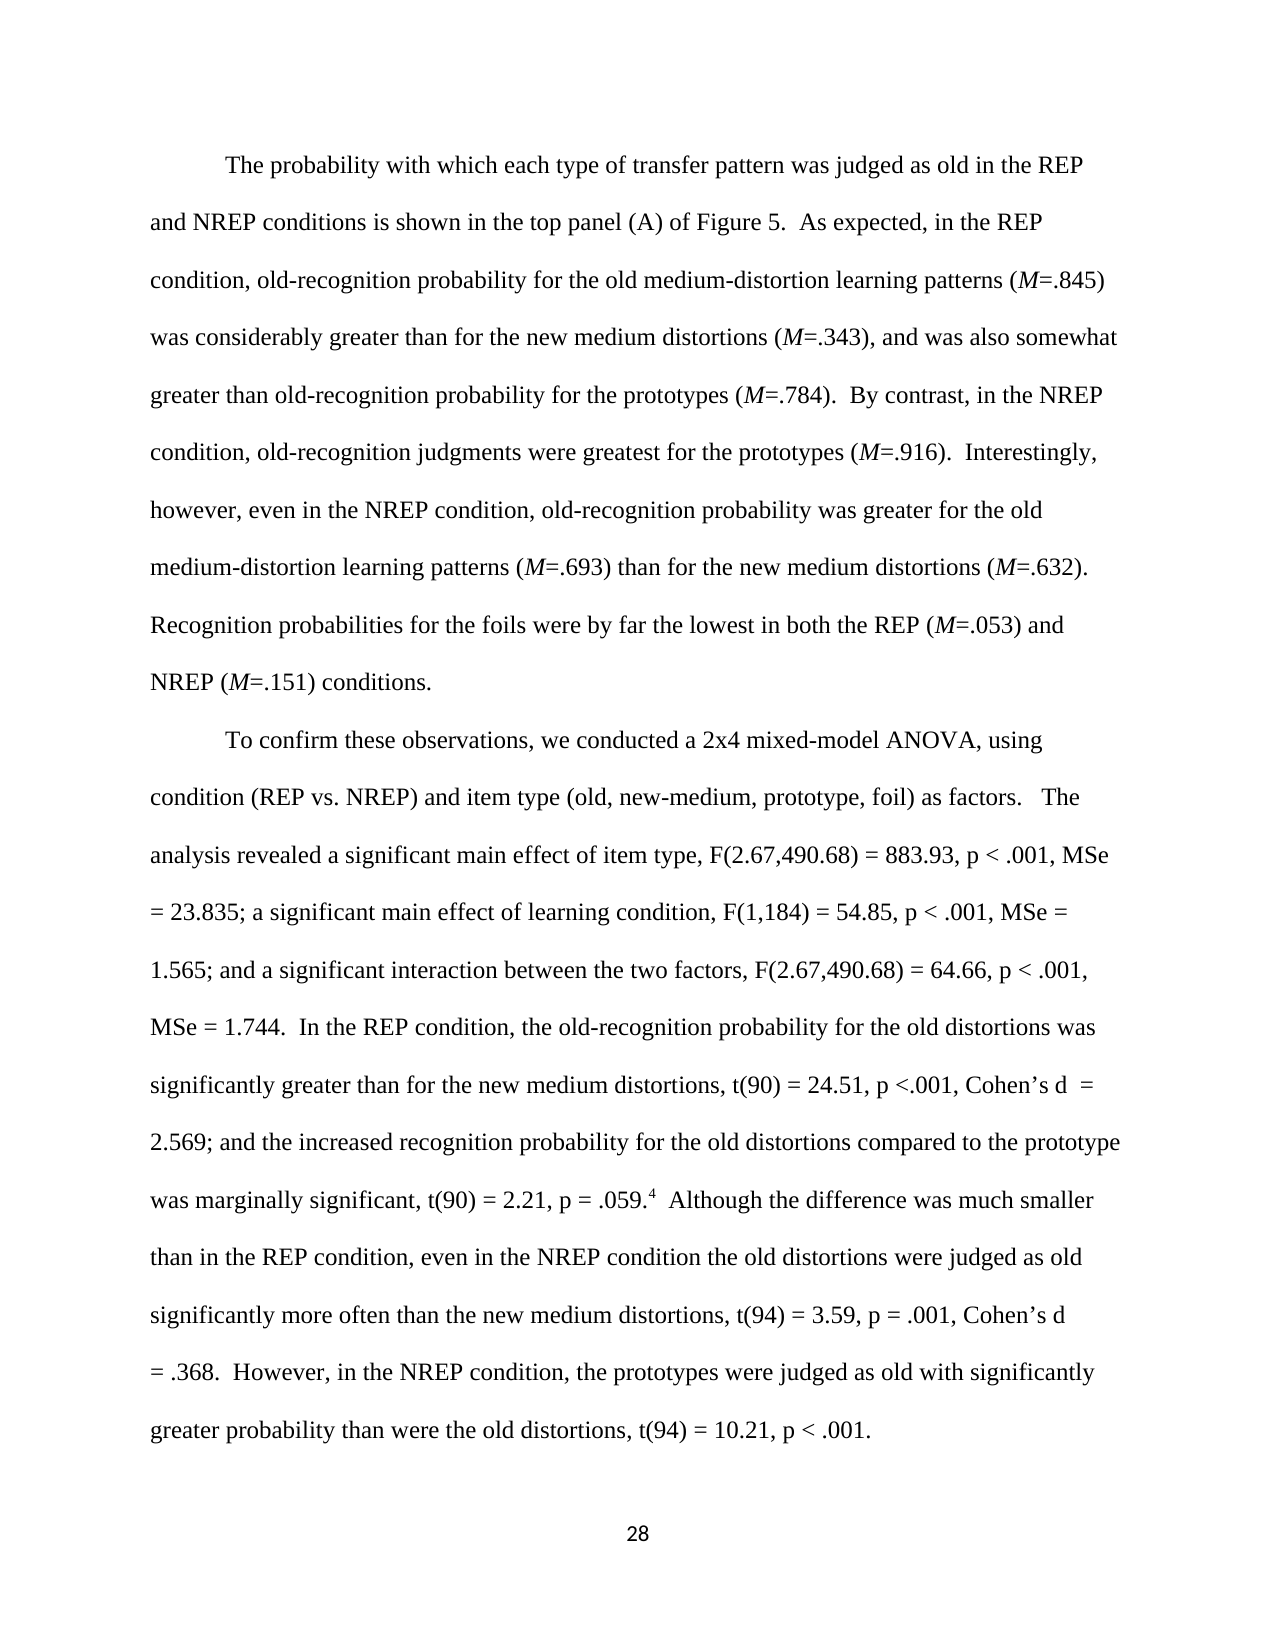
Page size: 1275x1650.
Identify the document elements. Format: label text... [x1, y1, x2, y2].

text The probability with which each type of transfer pattern was judged as old in the REP and NREP conditions is shown in the top panel (A) of Figure 5. As expected, in the REP condition, old-recognition probability for the old medium-distortion learning patterns (M=.845) was considerably greater than for the new medium distortions (M=.343), and was also somewhat greater than old-recognition probability for the prototypes (M=.784). By contrast, in the NREP condition, old-recognition judgments were greatest for the prototypes (M=.916). Interestingly, however, even in the NREP condition, old-recognition probability was greater for the old medium-distortion learning patterns (M=.693) than for the new medium distortions (M=.632). Recognition probabilities for the foils were by far the lowest in both the REP (M=.053) and NREP (M=.151) conditions. [150, 150, 1125, 696]
text To confirm these observations, we conducted a 2x4 mixed-model ANOVA, using condition (REP vs. NREP) and item type (old, new-medium, prototype, foil) as factors. The analysis revealed a significant main effect of item type, F(2.67,490.68) = 883.93, p < .001, MSe = 23.835; a significant main effect of learning condition, F(1,184) = 54.85, p < .001, MSe = 1.565; and a significant interaction between the two factors, F(2.67,490.68) = 64.66, p < .001, MSe = 1.744. In the REP condition, the old-recognition probability for the old distortions was significantly greater than for the new medium distortions, t(90) = 24.51, p <.001, Cohen’s d = 2.569; and the increased recognition probability for the old distortions compared to the prototype was marginally significant, t(90) = 2.21, p = .059.4 Although the difference was much smaller than in the REP condition, even in the NREP condition the old distortions were judged as old significantly more often than the new medium distortions, t(94) = 3.59, p = .001, Cohen’s d = .368. However, in the NREP condition, the prototypes were judged as old with significantly greater probability than were the old distortions, t(94) = 10.21, p < .001. [150, 725, 1125, 1444]
